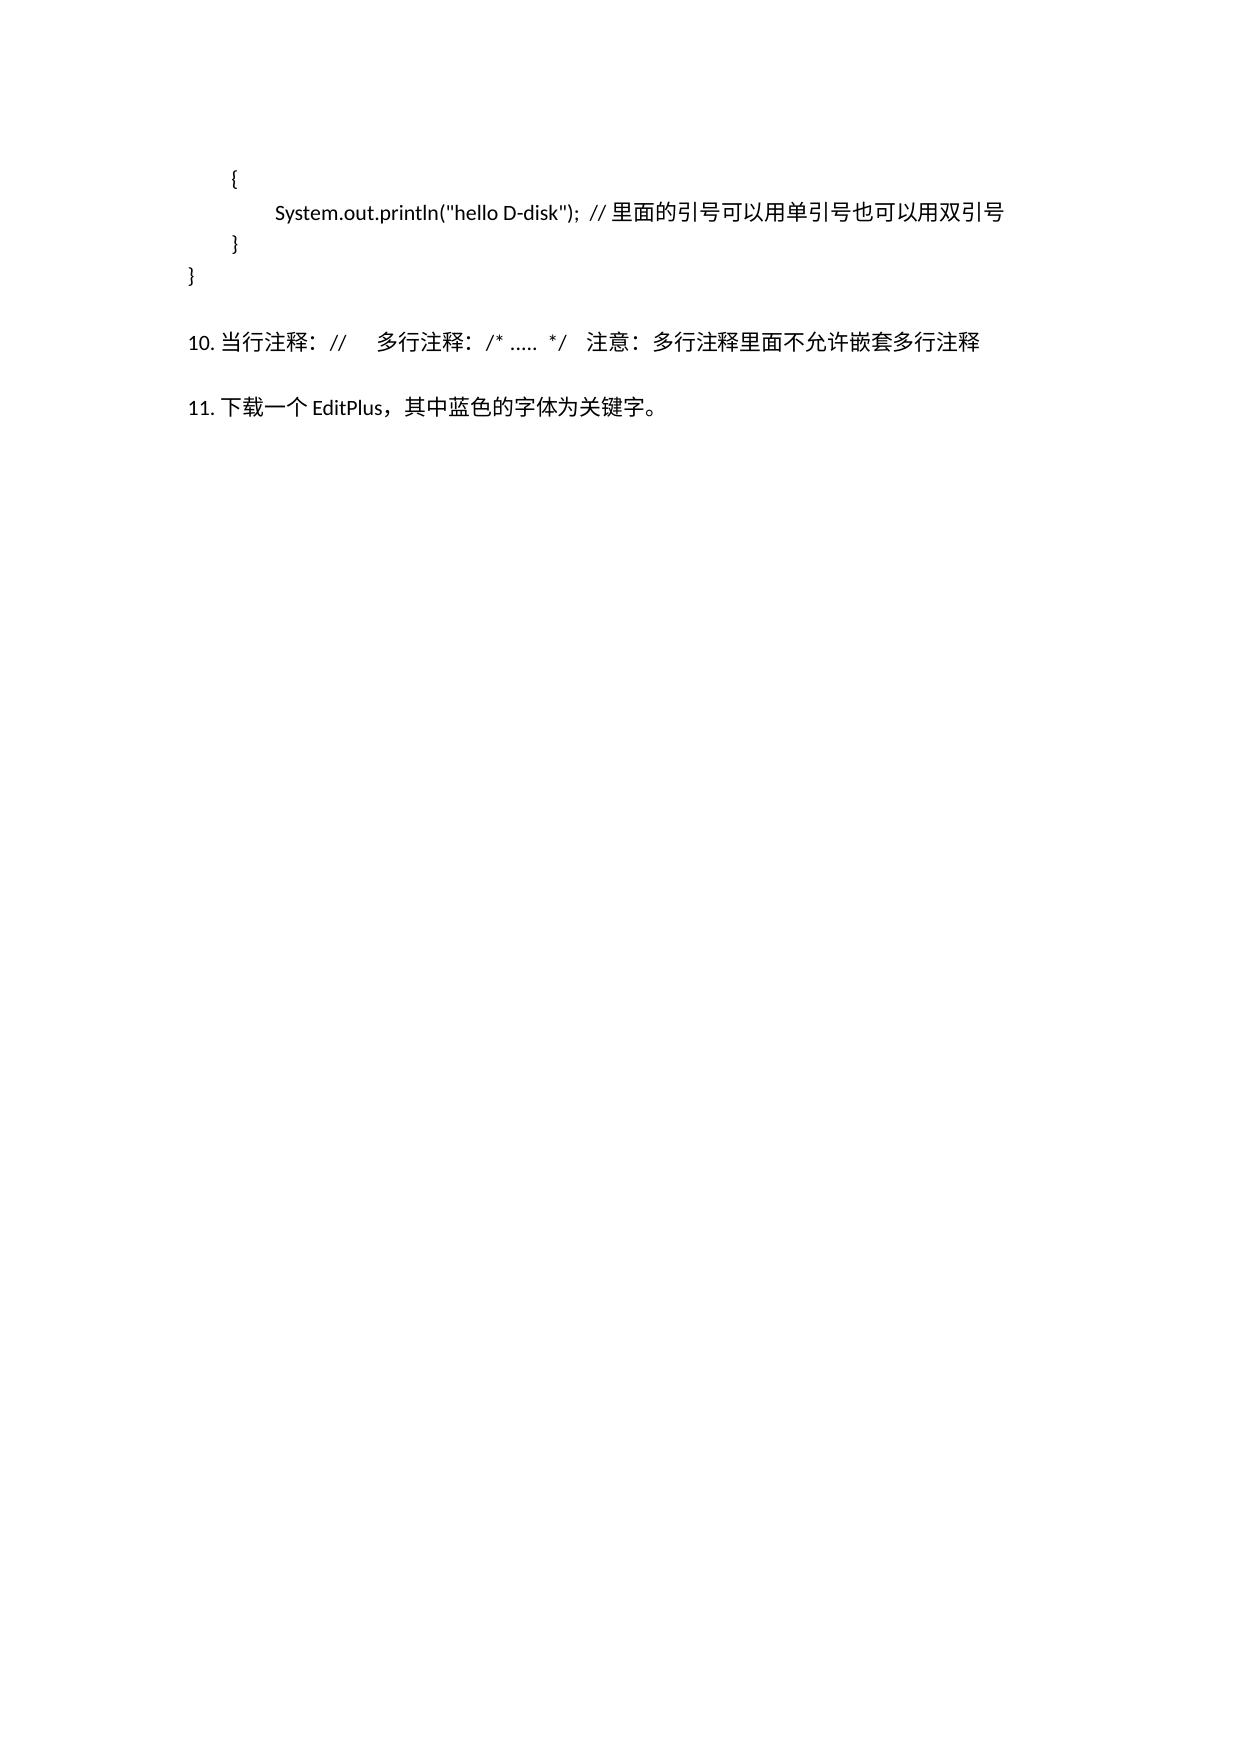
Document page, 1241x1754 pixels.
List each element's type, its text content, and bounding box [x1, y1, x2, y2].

list } [187, 259, 1053, 292]
list 当行注释：// 多行注释：/* ..... */ 注意：多行注释里面不允许嵌套多行注释 [187, 324, 1053, 357]
list System.out.println("hello D-disk"); // 里面的引号可以用单引号也可以用双引号 [187, 194, 1053, 227]
list { [187, 162, 1053, 194]
list } [187, 227, 1053, 259]
list 下载一个EditPlus，其中蓝色的字体为关键字。 [187, 389, 1053, 422]
